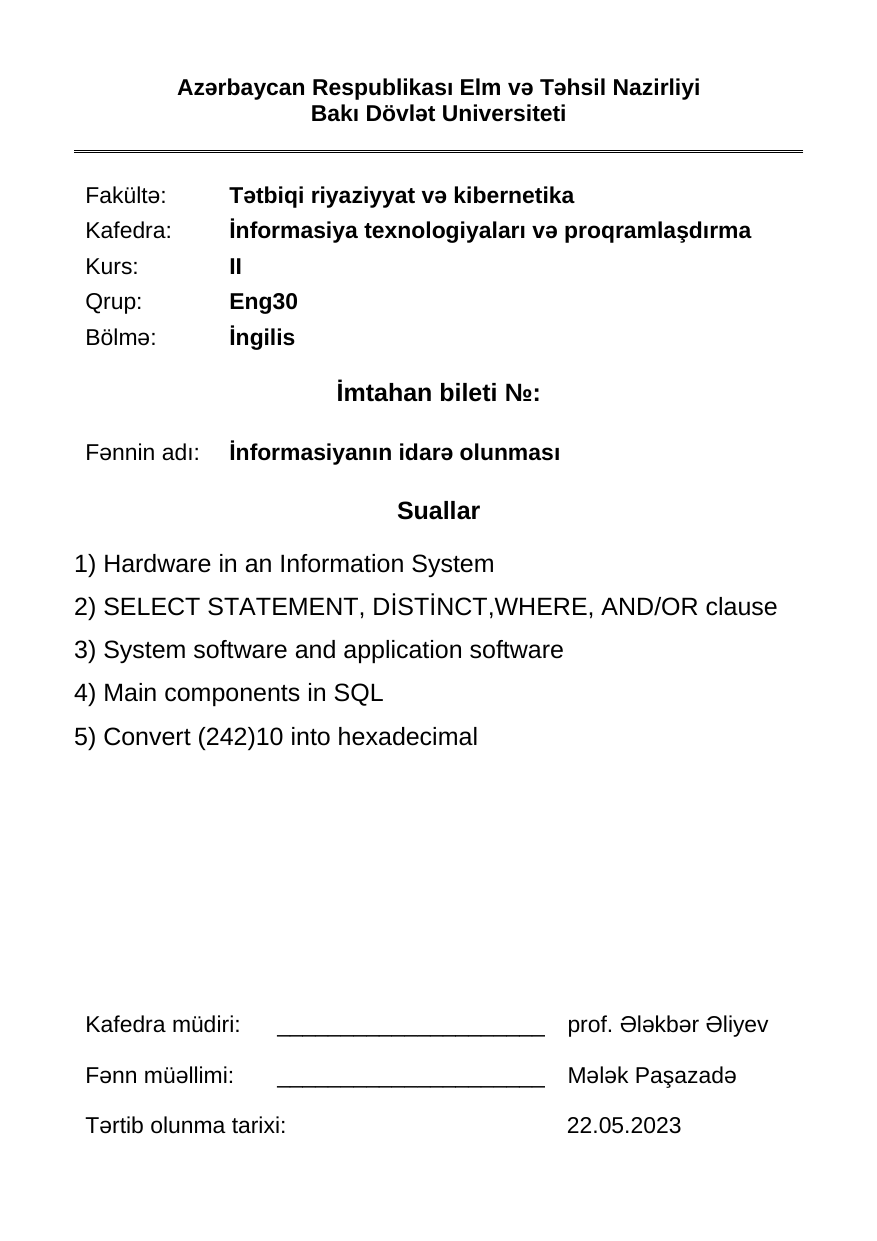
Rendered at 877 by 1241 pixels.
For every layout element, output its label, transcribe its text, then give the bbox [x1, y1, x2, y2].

text 3) System software and application software [74, 635, 803, 664]
text 2) SELECT STATEMENT, DİSTİNCT,WHERE, AND/OR clause [74, 592, 803, 621]
text 1) Hardware in an Information System [74, 549, 803, 578]
text 5) Convert (242)10 into hexadecimal [74, 722, 803, 750]
text 4) Main components in SQL [74, 678, 803, 707]
